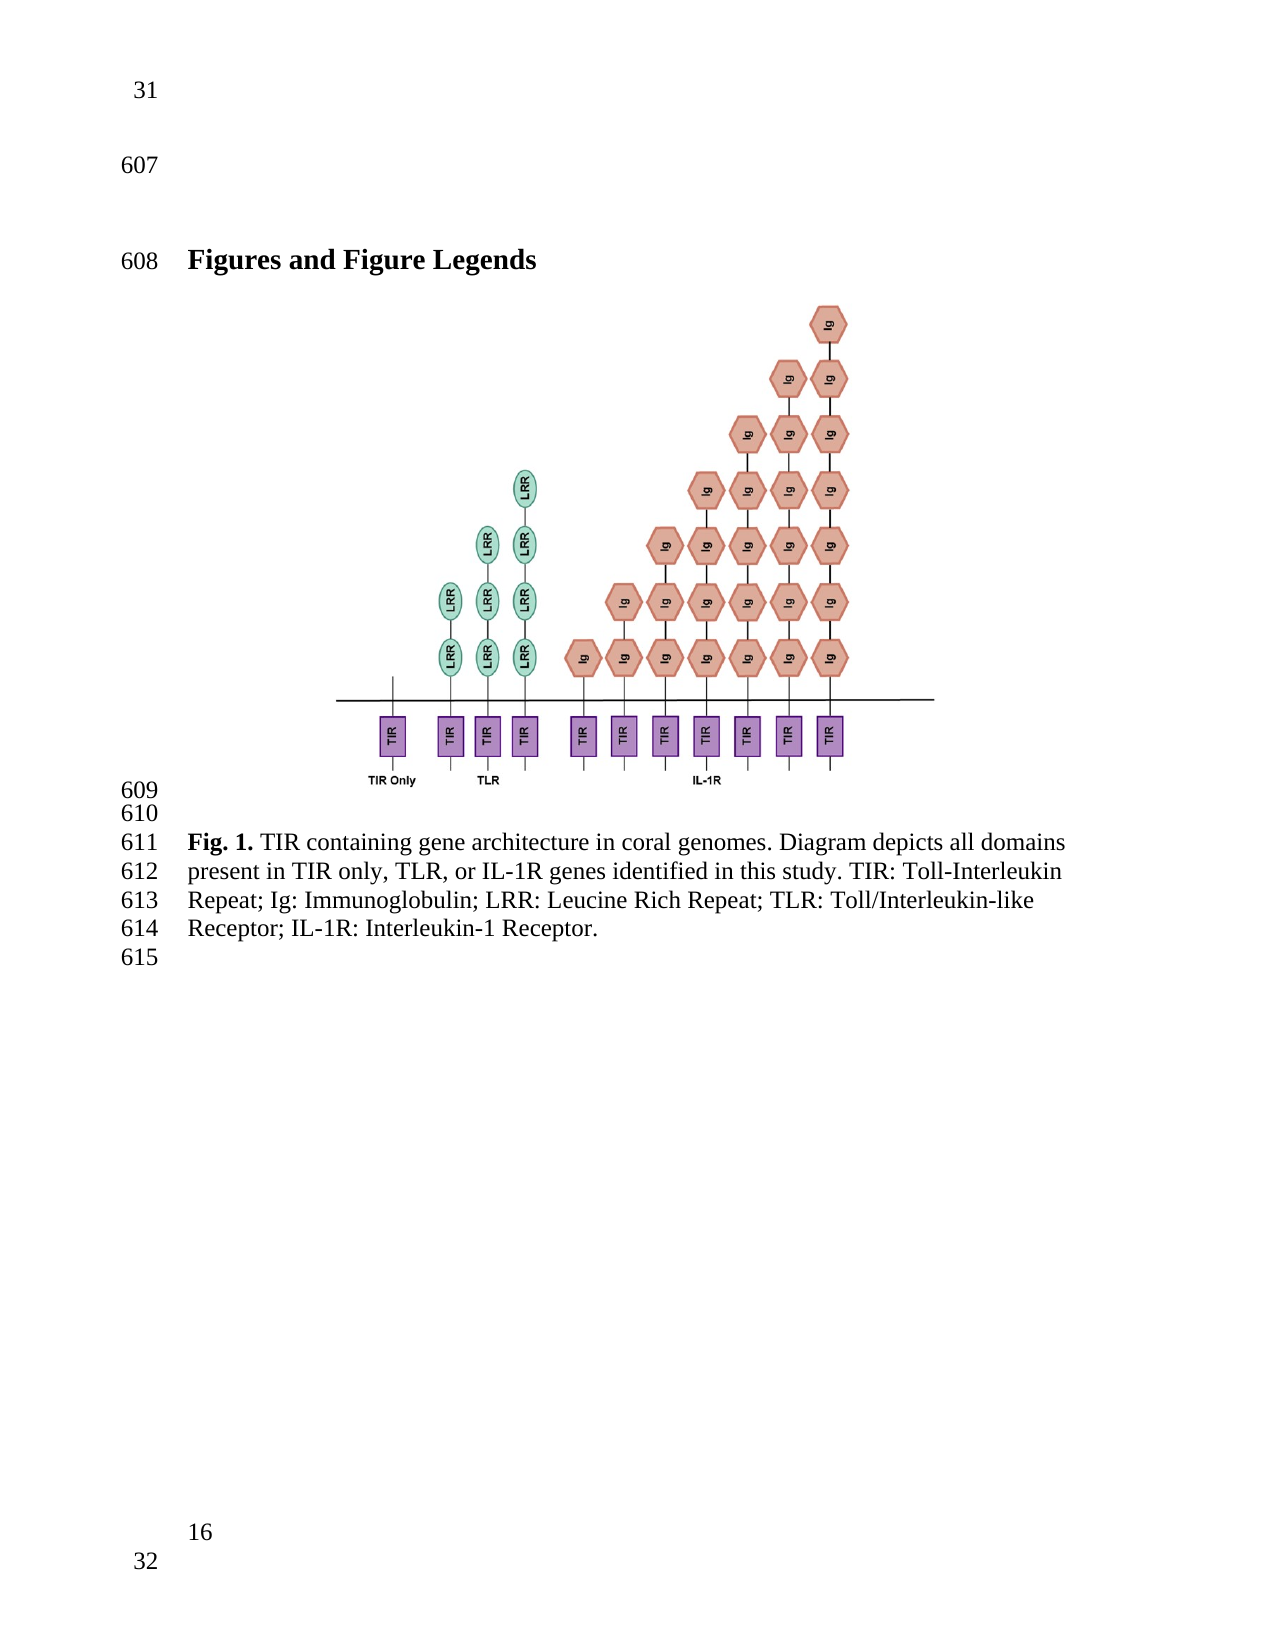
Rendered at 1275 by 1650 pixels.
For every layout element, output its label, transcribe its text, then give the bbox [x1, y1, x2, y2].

text Fig. 1. TIR containing gene architecture in coral genomes. Diagram depicts all domains present in TIR only, TLR, or IL-1R genes identified in this study. TIR: Toll-Interleukin Repeat; Ig: Immunoglobulin; LRR: Leucine Rich Repeat; TLR: Toll/Interleukin-like Receptor; IL-1R: Interleukin-1 Receptor. [187, 827, 1087, 942]
text Figures and Figure Legends [187, 242, 1087, 276]
picture [187, 292, 1088, 799]
